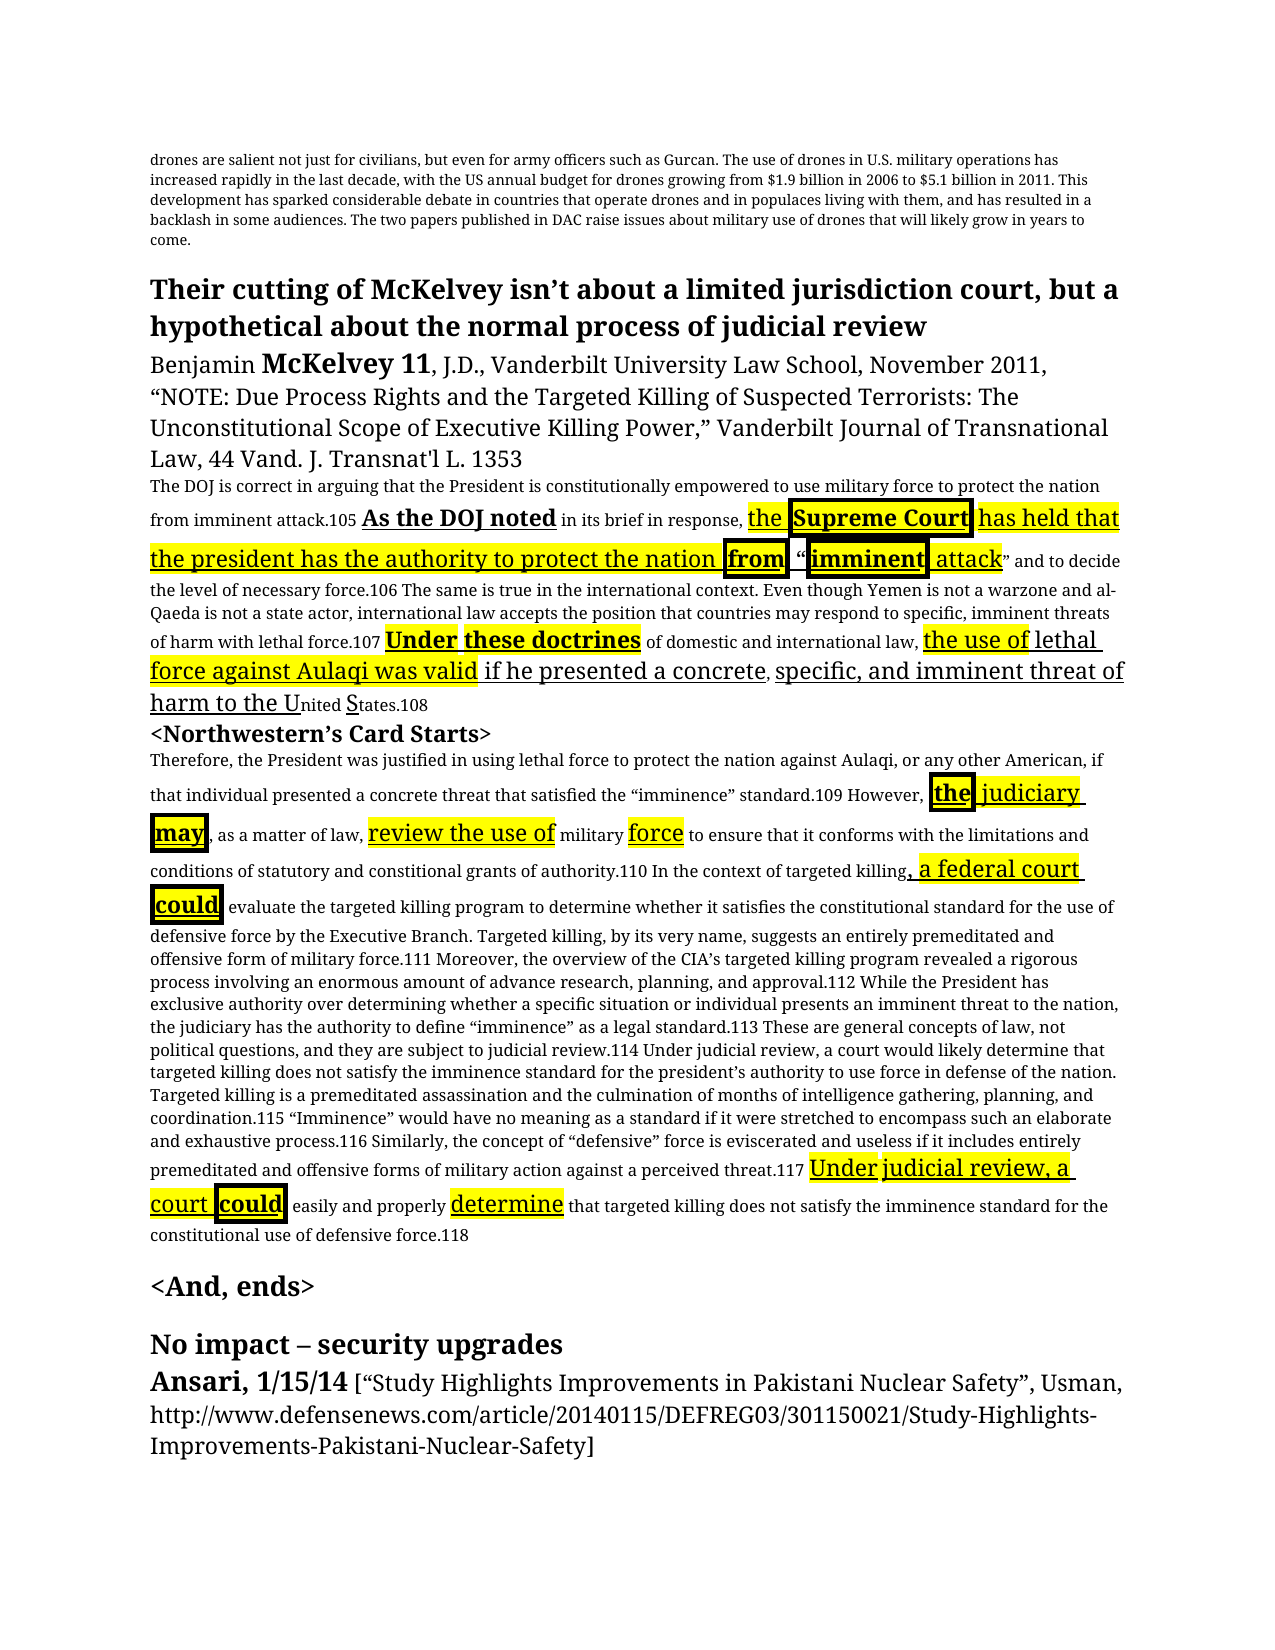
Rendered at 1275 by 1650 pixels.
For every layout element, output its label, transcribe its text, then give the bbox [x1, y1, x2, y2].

subtitle Their cutting of McKelvey isn’t about a limited jurisdiction court, but a hypothetical about the normal process of judicial review [150, 270, 1125, 344]
text Benjamin McKelvey 11, J.D., Vanderbilt University Law School, November 2011, “NOTE: Due Process Rights and the Targeted Killing of Suspected Terrorists: The Unconstitutional Scope of Executive Killing Power,” Vanderbilt Journal of Transnational Law, 44 Vand. J. Transnat'l L. 1353 [150, 344, 1125, 475]
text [150, 150, 1125, 249]
text Therefore, the President was justified in using lethal force to protect the nation against Aulaqi, or any other American, if that individual presented a concrete threat that satisfied the “imminence” standard.109 However, the judiciary may, as a matter of law, review the use of military force to ensure that it conforms with the limitations and conditions of statutory and constitional grants of authority.110 In the context of targeted killing, a federal court could evaluate the targeted killing program to determine whether it satisfies the constitutional standard for the use of defensive force by the Executive Branch. Targeted killing, by its very name, suggests an entirely premeditated and offensive form of military force.111 Moreover, the overview of the CIA’s targeted killing program revealed a rigorous process involving an enormous amount of advance research, planning, and approval.112 While the President has exclusive authority over determining whether a specific situation or individual presents an imminent threat to the nation, the judiciary has the authority to define “imminence” as a legal standard.113 These are general concepts of law, not political questions, and they are subject to judicial review.114 Under judicial review, a court would likely determine that targeted killing does not satisfy the imminence standard for the president’s authority to use force in defense of the nation. Targeted killing is a premeditated assassination and the culmination of months of intelligence gathering, planning, and coordination.115 “Imminence” would have no meaning as a standard if it were stretched to encompass such an elaborate and exhaustive process.116 Similarly, the concept of “defensive” force is eviscerated and useless if it includes entirely premeditated and offensive forms of military action against a perceived threat.117 Under judicial review, a court could easily and properly determine that targeted killing does not satisfy the imminence standard for the constitutional use of defensive force.118 [150, 749, 1125, 1247]
text Ansari, 1/15/14 [“Study Highlights Improvements in Pakistani Nuclear Safety”, Usman, http://www.defensenews.com/article/20140115/DEFREG03/301150021/Study-Highlights-Improvements-Pakistani-Nuclear-Safety] [150, 1362, 1125, 1461]
subtitle No impact – security upgrades [150, 1325, 1125, 1362]
subtitle <And, ends> [150, 1267, 1125, 1304]
text <Northwestern’s Card Starts> [150, 718, 1125, 749]
text The DOJ is correct in arguing that the President is constitutionally empowered to use military force to protect the nation from imminent attack.105 As the DOJ noted in its brief in response, the Supreme Court has held that the president has the authority to protect the nation from “imminent attack” and to decide the level of necessary force.106 The same is true in the international context. Even though Yemen is not a warzone and al-Qaeda is not a state actor, international law accepts the position that countries may respond to specific, imminent threats of harm with lethal force.107 Under these doctrines of domestic and international law, the use of lethal force against Aulaqi was valid if he presented a concrete, specific, and imminent threat of harm to the United States.108 [150, 475, 1125, 718]
